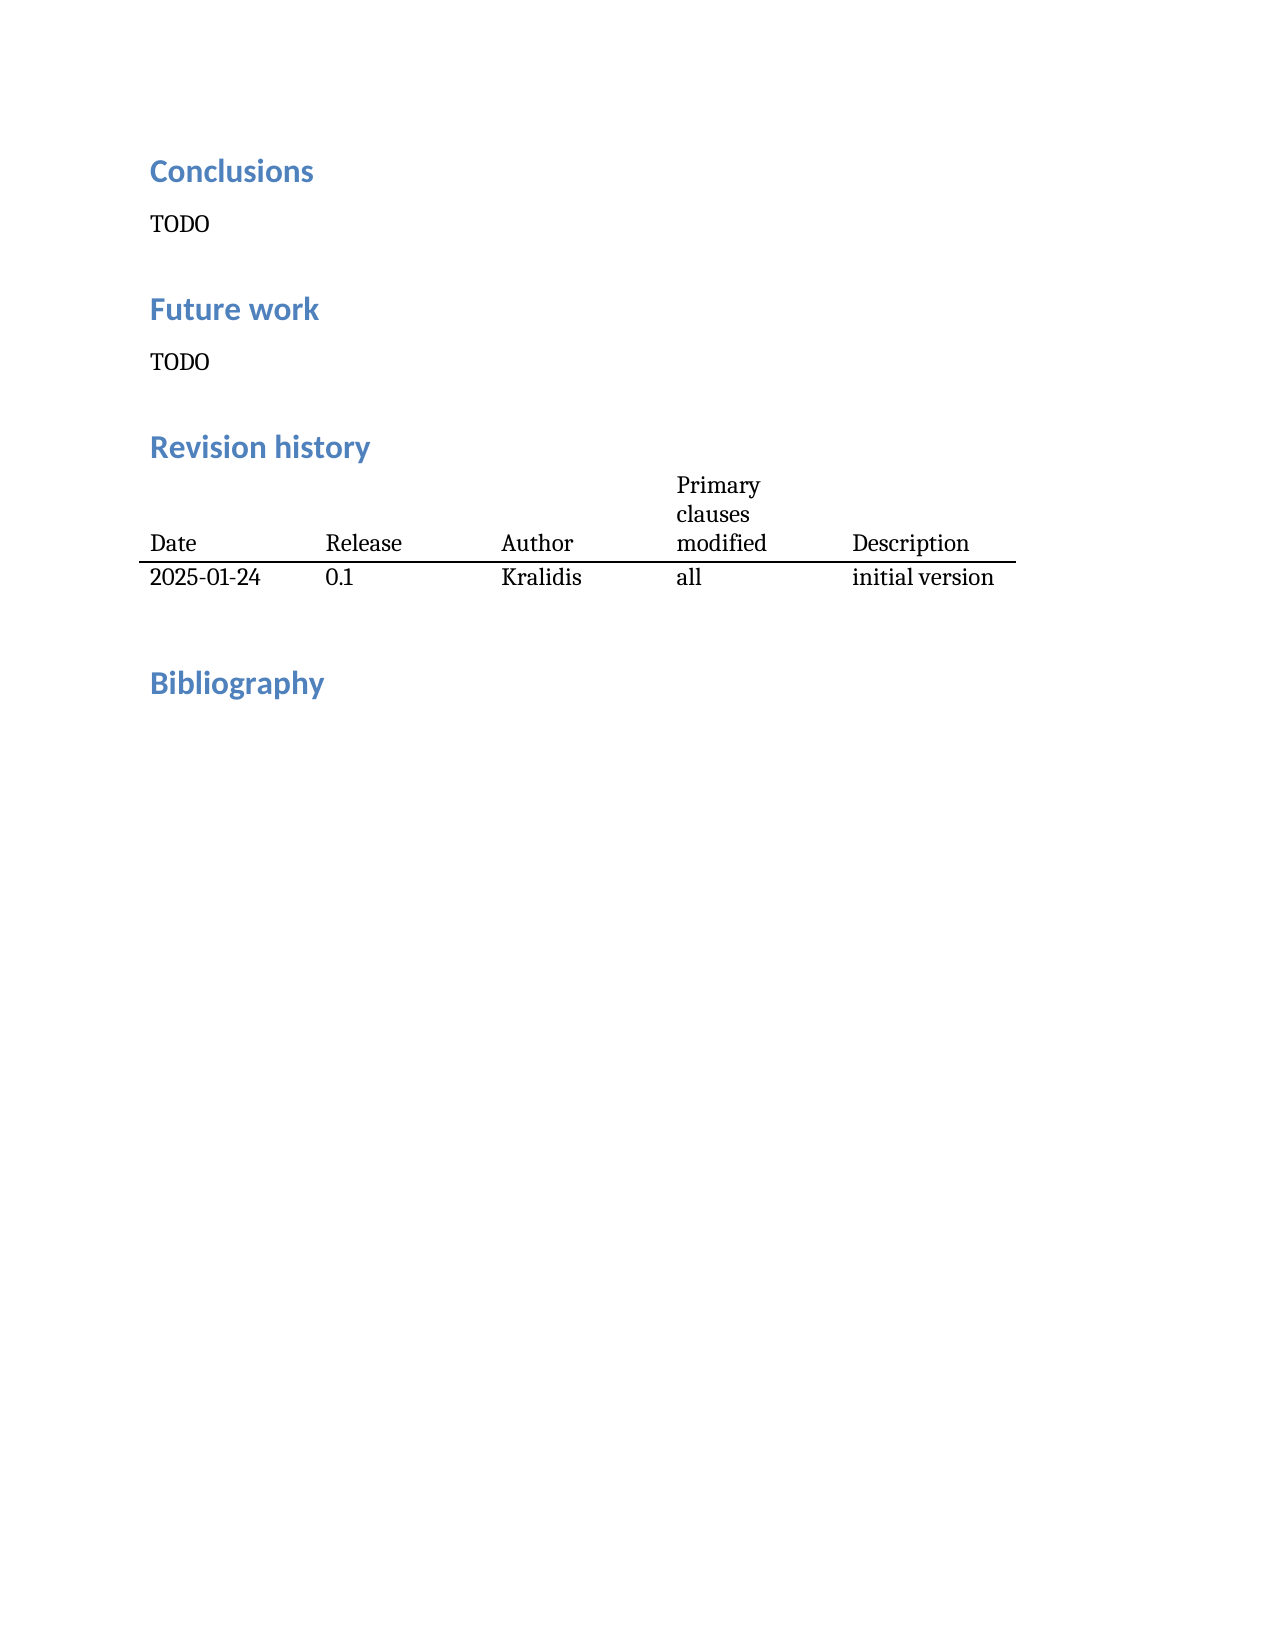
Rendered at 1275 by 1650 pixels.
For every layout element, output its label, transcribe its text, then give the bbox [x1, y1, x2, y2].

table_cell 0.1 [314, 563, 490, 612]
table_header Description [841, 467, 1016, 561]
table_header Date [139, 467, 314, 561]
subtitle Conclusions [150, 150, 1125, 191]
subtitle Future work [150, 288, 1125, 329]
table_header Primary clauses modified [665, 467, 841, 561]
table_cell all [665, 563, 841, 612]
text TODO [150, 209, 1125, 238]
text TODO [150, 348, 1125, 376]
table_cell 2025-01-24 [139, 563, 314, 612]
subtitle Revision history [150, 426, 1125, 467]
subtitle Bibliography [150, 662, 1125, 703]
table_cell initial version [841, 563, 1016, 612]
table_header Author [490, 467, 665, 561]
table_cell Kralidis [490, 563, 665, 612]
table_header Release [314, 467, 490, 561]
